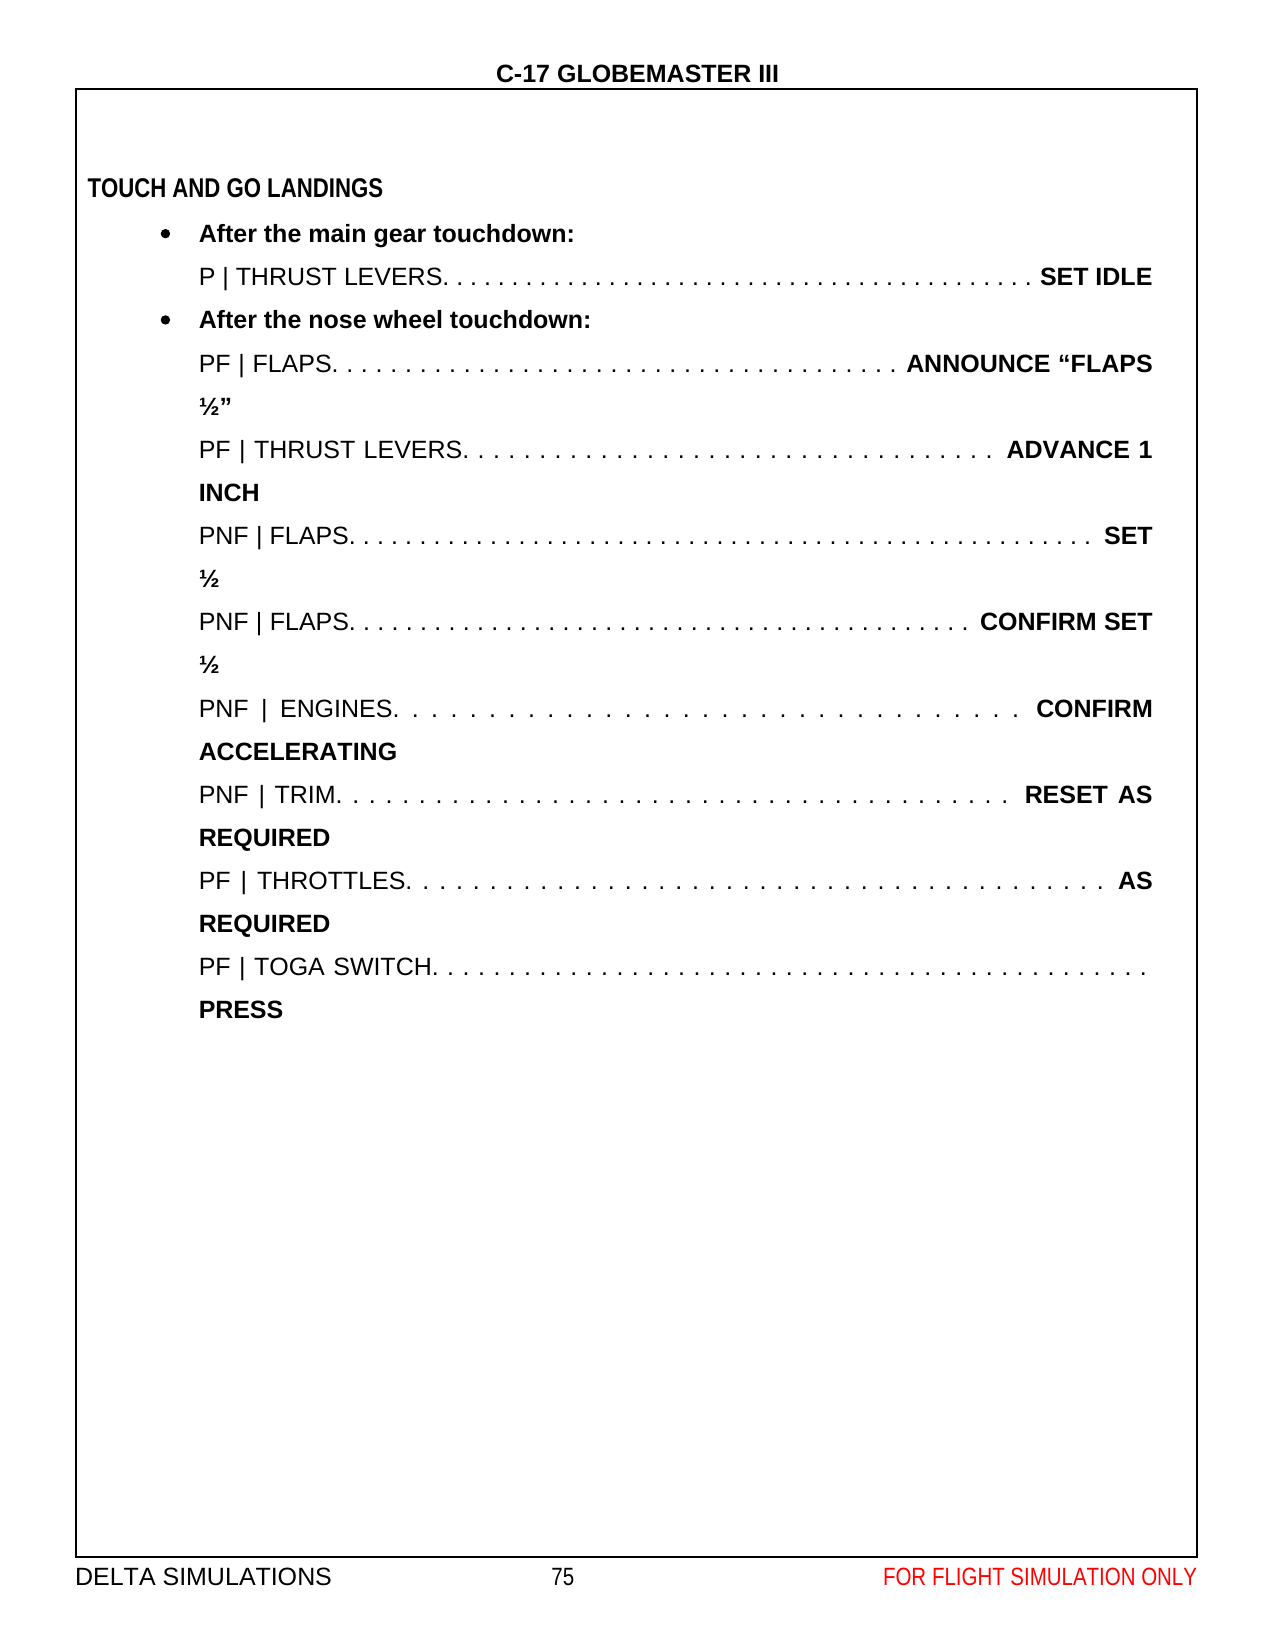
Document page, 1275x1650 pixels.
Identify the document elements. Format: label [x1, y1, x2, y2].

table_header [77, 90, 1196, 1556]
